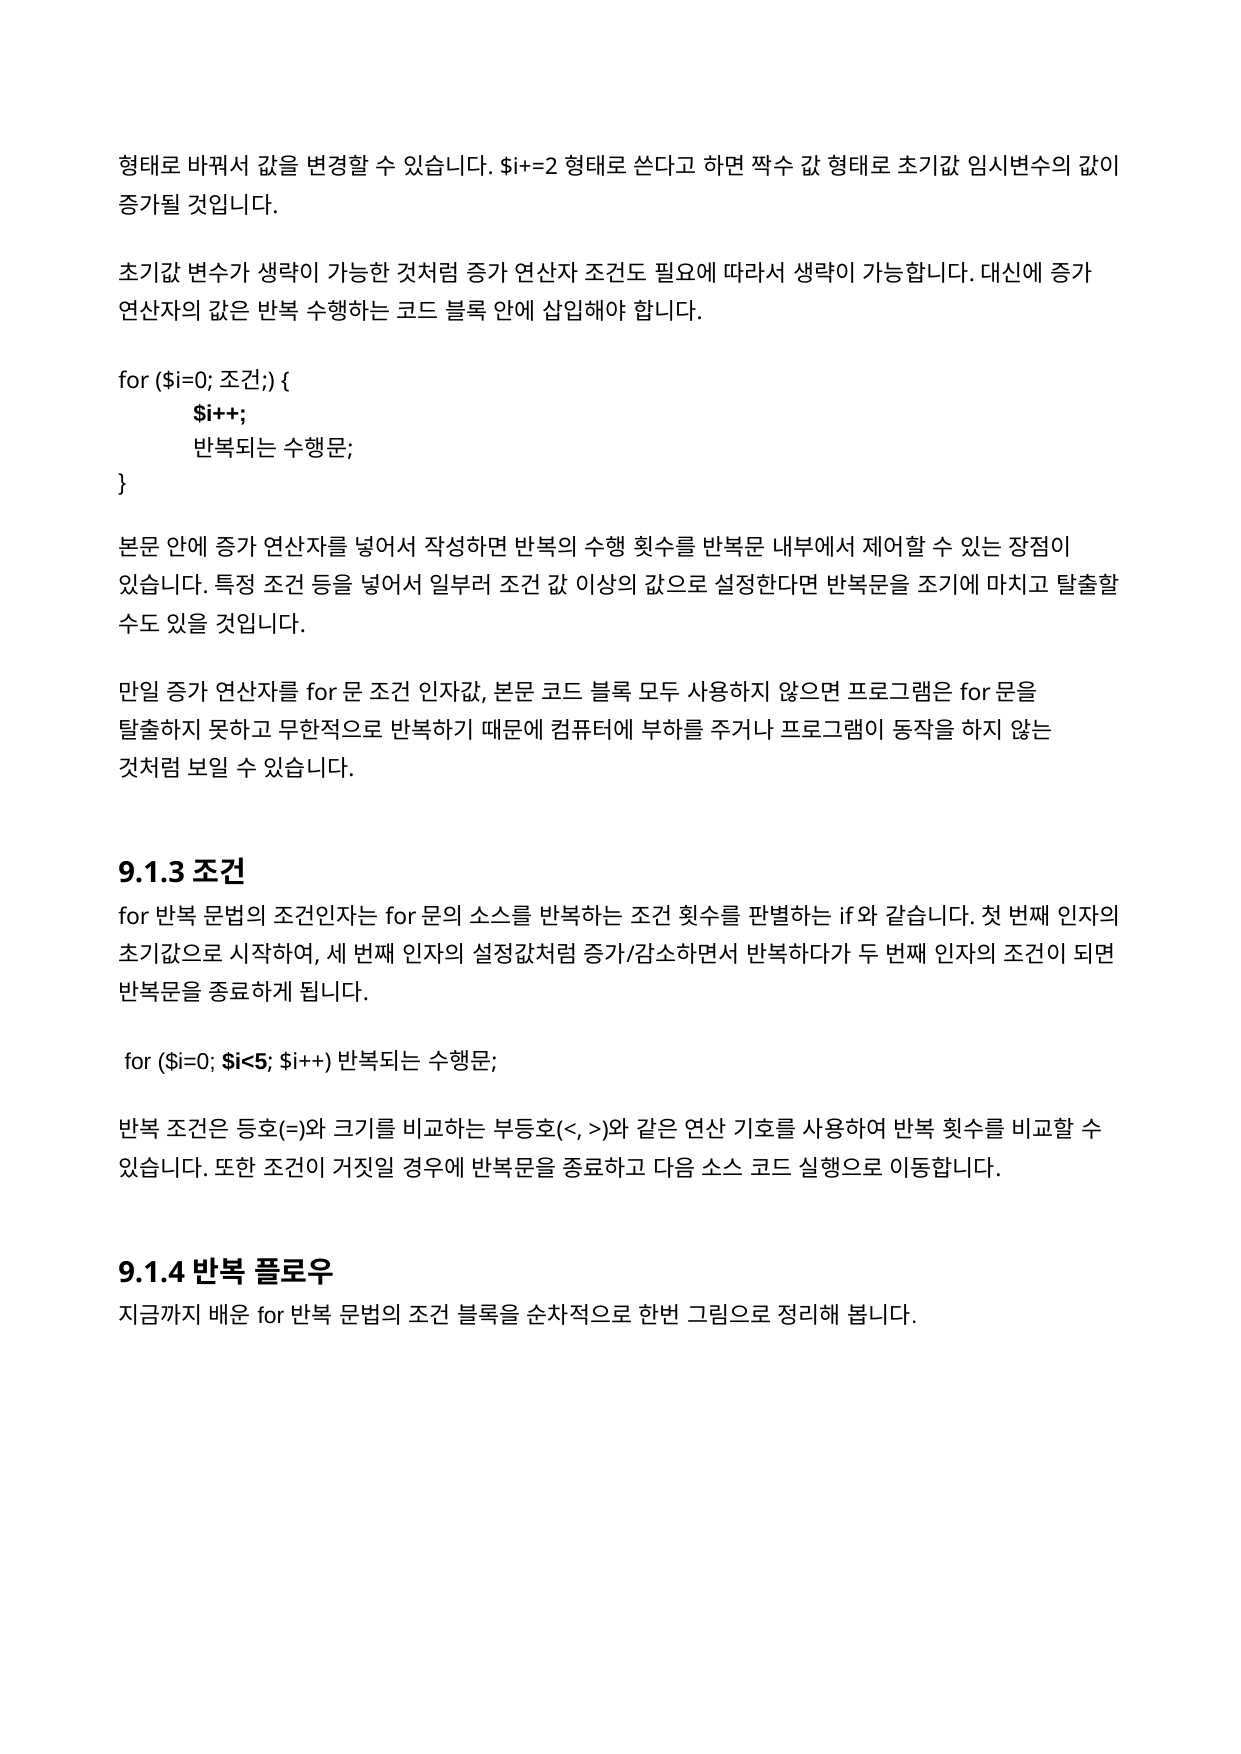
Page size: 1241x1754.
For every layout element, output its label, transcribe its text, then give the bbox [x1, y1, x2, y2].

text 반복 조건은 등호(=)와 크기를 비교하는 부등호(<, >)와 같은 연산 기호를 사용하여 반복 횟수를 비교할 수 있습니다. 또한 조건이 거짓일 경우에 반복문을 종료하고 다음 소스 코드 실행으로 이동합니다. [118, 1111, 1122, 1183]
text $i++; [118, 400, 1122, 426]
text for ($i=0; $i<5; $i++) 반복되는 수행문; [118, 1043, 1122, 1076]
text for ($i=0; 조건;) { [118, 362, 1122, 395]
text } [118, 469, 1122, 495]
text 본문 안에 증가 연산자를 넣어서 작성하면 반복의 수행 횟수를 반복문 내부에서 제어할 수 있는 장점이 있습니다. 특정 조건 등을 넣어서 일부러 조건 값 이상의 값으로 설정한다면 반복문을 조기에 마치고 탈출할 수도 있을 것입니다. [118, 529, 1122, 639]
text 형태로 바꿔서 값을 변경할 수 있습니다. $i+=2 형태로 쓴다고 하면 짝수 값 형태로 초기값 임시변수의 값이 증가될 것입니다. [118, 148, 1122, 220]
text 9.1.4 반복 플로우 [118, 1248, 1122, 1291]
text 9.1.3 조건 [118, 849, 1122, 891]
text 반복되는 수행문; [118, 430, 1122, 464]
text 초기값 변수가 생략이 가능한 것처럼 증가 연산자 조건도 필요에 따라서 생략이 가능합니다. 대신에 증가 연산자의 값은 반복 수행하는 코드 블록 안에 삽입해야 합니다. [118, 255, 1122, 327]
text for 반복 문법의 조건인자는 for문의 소스를 반복하는 조건 횟수를 판별하는 if와 같습니다. 첫 번째 인자의 초기값으로 시작하여, 세 번째 인자의 설정값처럼 증가/감소하면서 반복하다가 두 번째 인자의 조건이 되면 반복문을 종료하게 됩니다. [118, 898, 1122, 1008]
text 지금까지 배운 for 반복 문법의 조건 블록을 순차적으로 한번 그림으로 정리해 봅니다. [118, 1297, 1122, 1330]
text 만일 증가 연산자를 for문 조건 인자값, 본문 코드 블록 모두 사용하지 않으면 프로그램은 for문을 탈출하지 못하고 무한적으로 반복하기 때문에 컴퓨터에 부하를 주거나 프로그램이 동작을 하지 않는 것처럼 보일 수 있습니다. [118, 674, 1122, 784]
